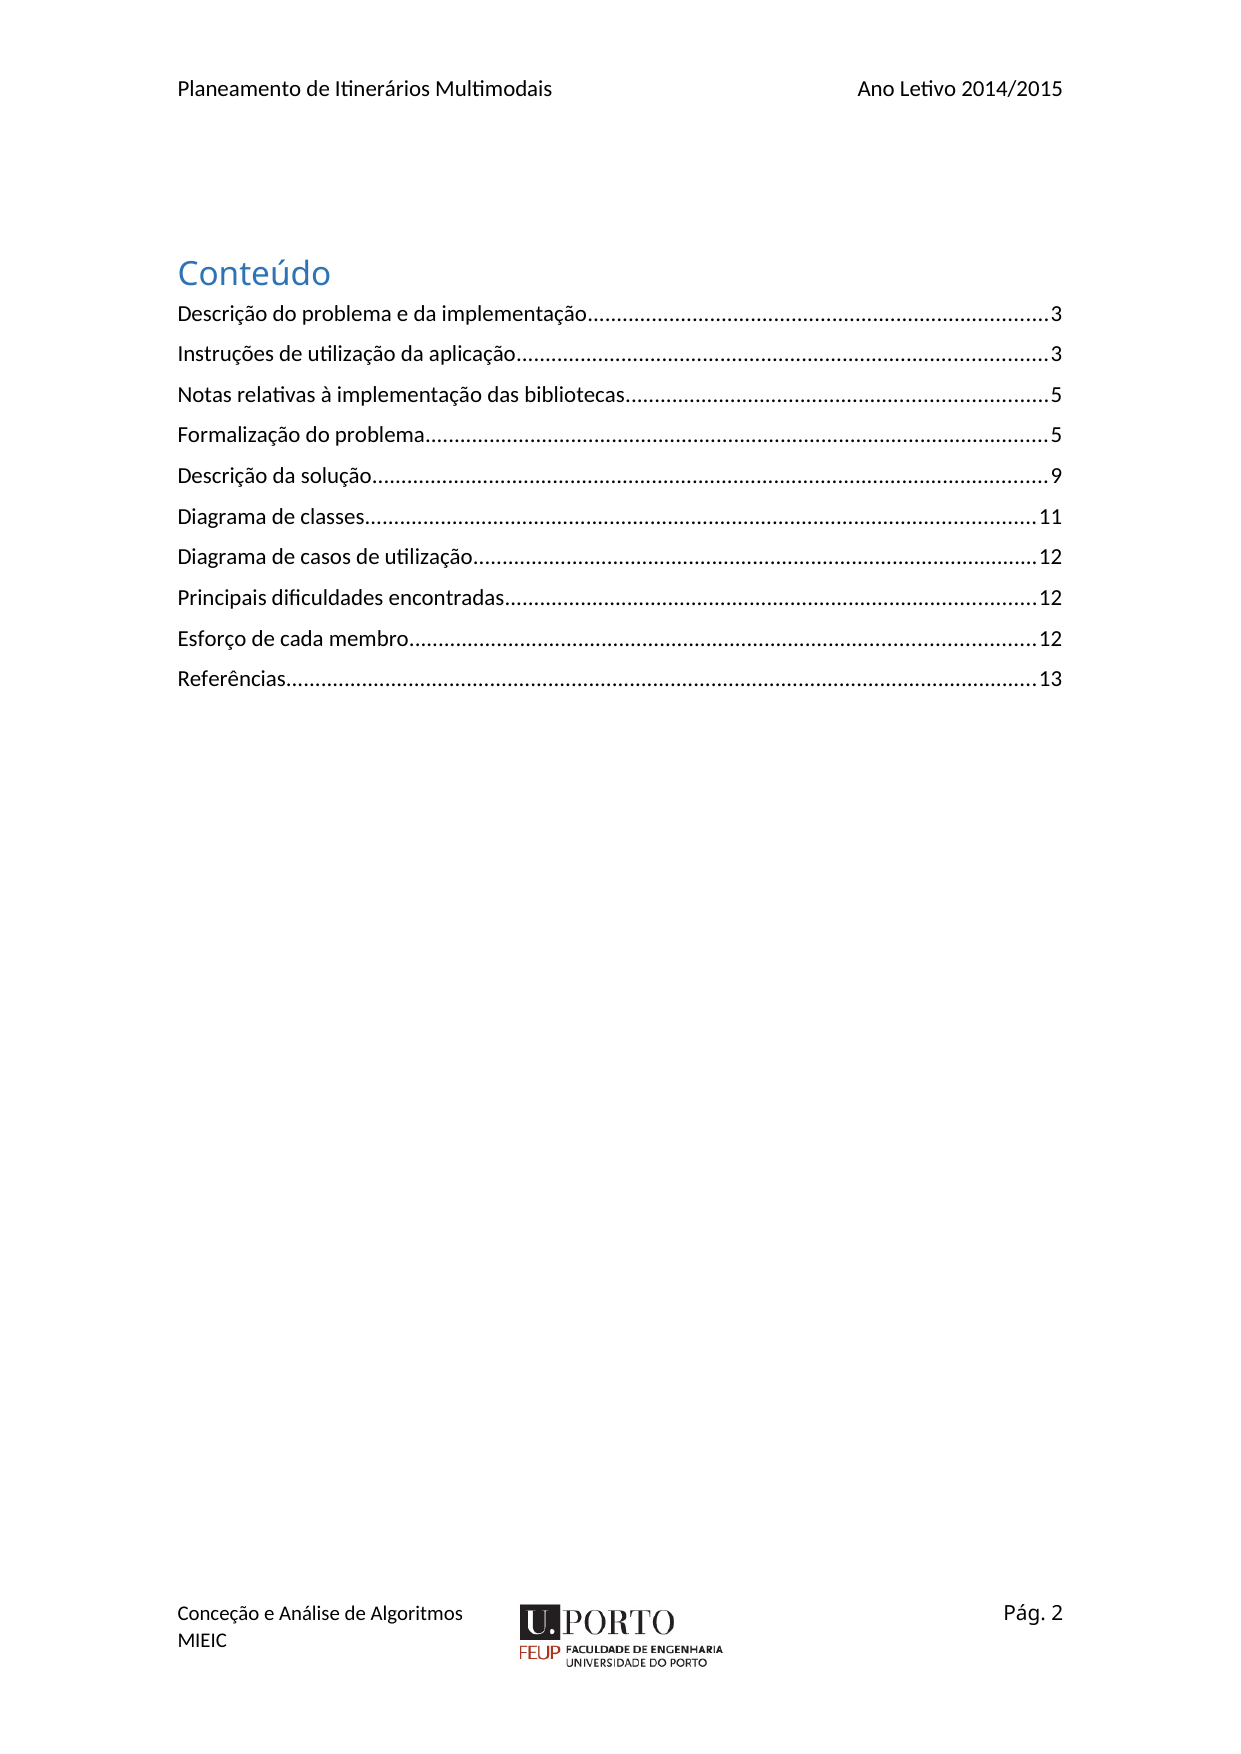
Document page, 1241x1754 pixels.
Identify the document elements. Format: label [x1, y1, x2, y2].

picture [515, 1599, 726, 1671]
